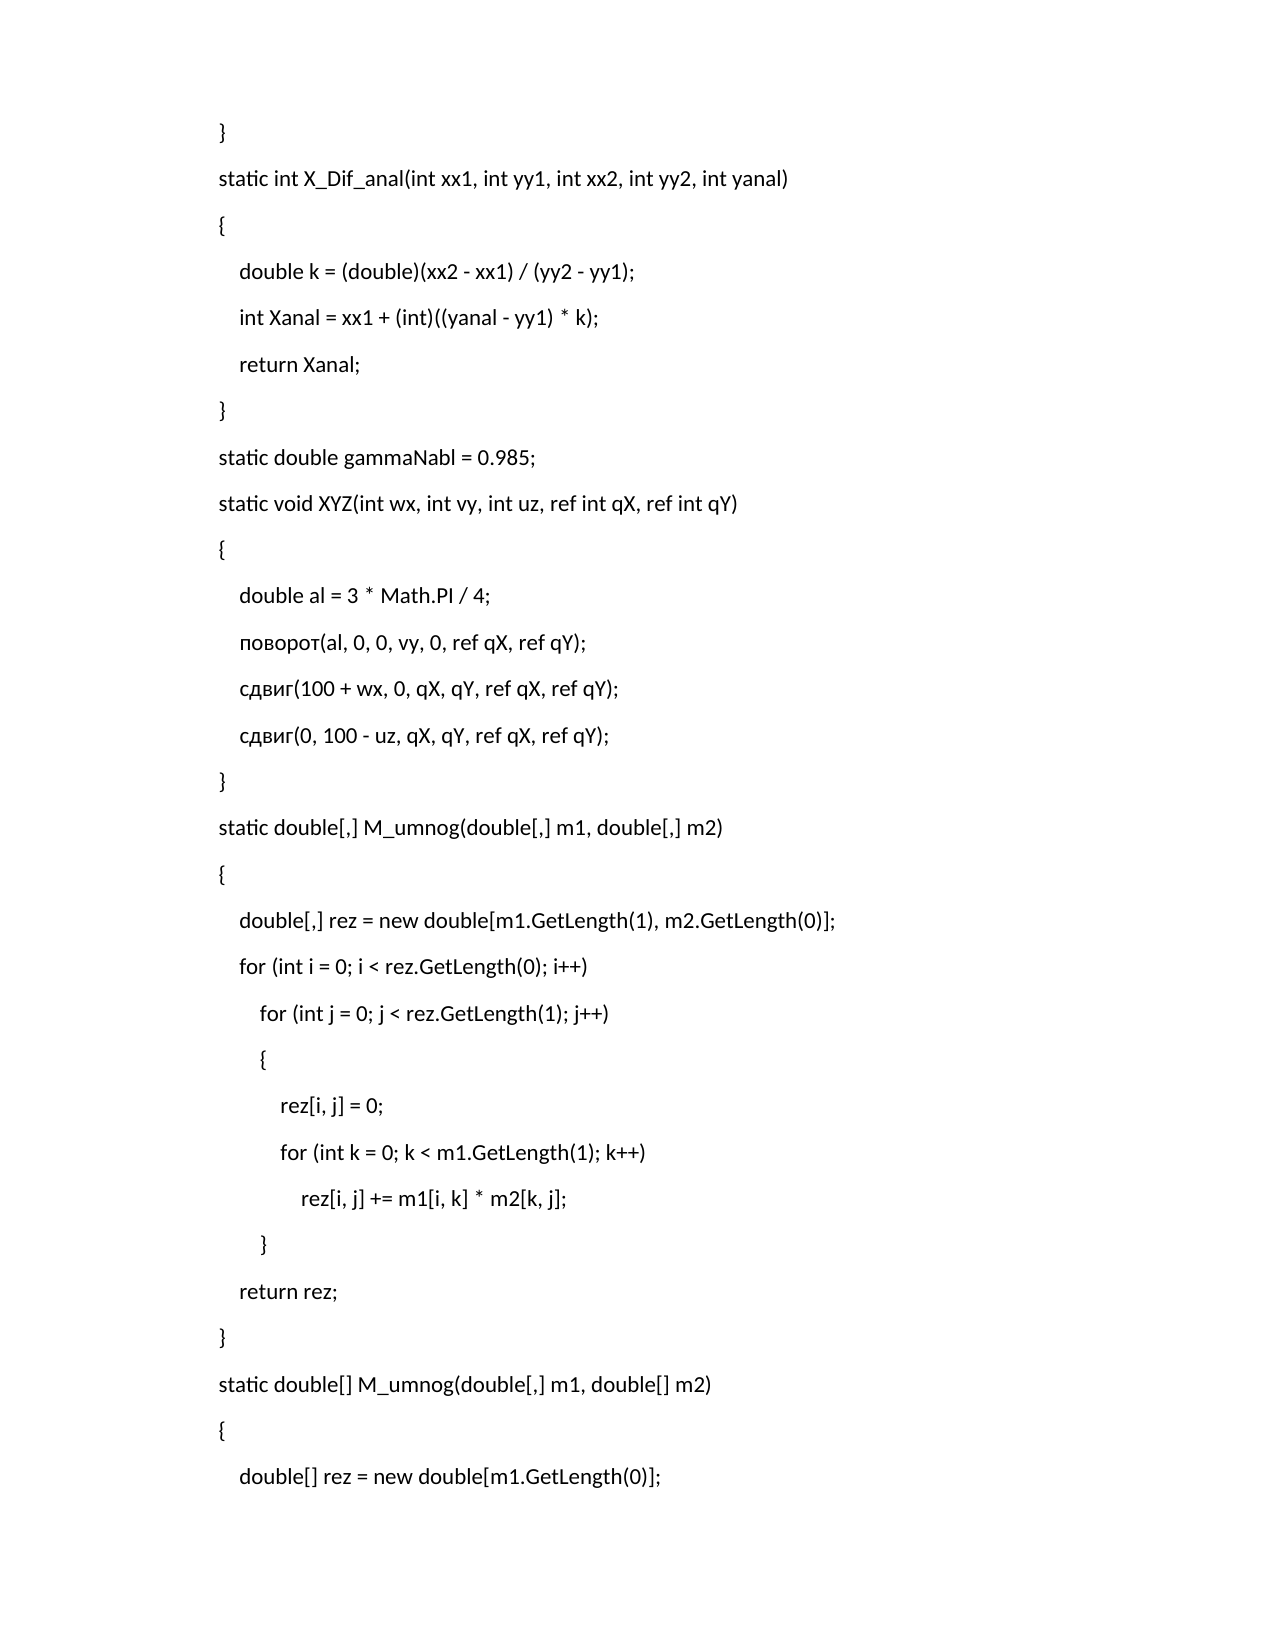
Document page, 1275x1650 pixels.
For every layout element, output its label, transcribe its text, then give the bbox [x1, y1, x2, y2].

text } [177, 118, 1186, 146]
text { [177, 535, 1186, 563]
text { [177, 860, 1186, 888]
text double[] rez = new double[m1.GetLength(0)]; [177, 1462, 1186, 1490]
text for (int j = 0; j < rez.GetLength(1); j++) [177, 999, 1186, 1027]
text } [177, 1323, 1186, 1351]
text } [177, 1231, 1186, 1259]
text static void XYZ(int wx, int vy, int uz, ref int qX, ref int qY) [177, 489, 1186, 517]
text double al = 3 * Math.PI / 4; [177, 582, 1186, 610]
text static double[] M_umnog(double[,] m1, double[] m2) [177, 1370, 1186, 1398]
text { [177, 211, 1186, 239]
text double k = (double)(xx2 - xx1) / (yy2 - yy1); [177, 257, 1186, 285]
text static int X_Dif_anal(int xx1, int yy1, int xx2, int yy2, int yanal) [177, 164, 1186, 192]
text поворот(al, 0, 0, vy, 0, ref qX, ref qY); [177, 628, 1186, 656]
text double[,] rez = new double[m1.GetLength(1), m2.GetLength(0)]; [177, 906, 1186, 934]
text } [177, 767, 1186, 795]
text rez[i, j] = 0; [177, 1092, 1186, 1119]
text сдвиг(100 + wx, 0, qX, qY, ref qX, ref qY); [177, 674, 1186, 702]
text } [177, 396, 1186, 424]
text for (int k = 0; k < m1.GetLength(1); k++) [177, 1138, 1186, 1166]
text { [177, 1045, 1186, 1073]
text int Xanal = xx1 + (int)((yanal - yy1) * k); [177, 303, 1186, 332]
text return rez; [177, 1277, 1186, 1305]
text for (int i = 0; i < rez.GetLength(0); i++) [177, 952, 1186, 981]
text { [177, 1416, 1186, 1444]
text static double gammaNabl = 0.985; [177, 443, 1186, 471]
text static double[,] M_umnog(double[,] m1, double[,] m2) [177, 813, 1186, 841]
text return Xanal; [177, 350, 1186, 378]
text rez[i, j] += m1[i, k] * m2[k, j]; [177, 1184, 1186, 1212]
text сдвиг(0, 100 - uz, qX, qY, ref qX, ref qY); [177, 721, 1186, 749]
